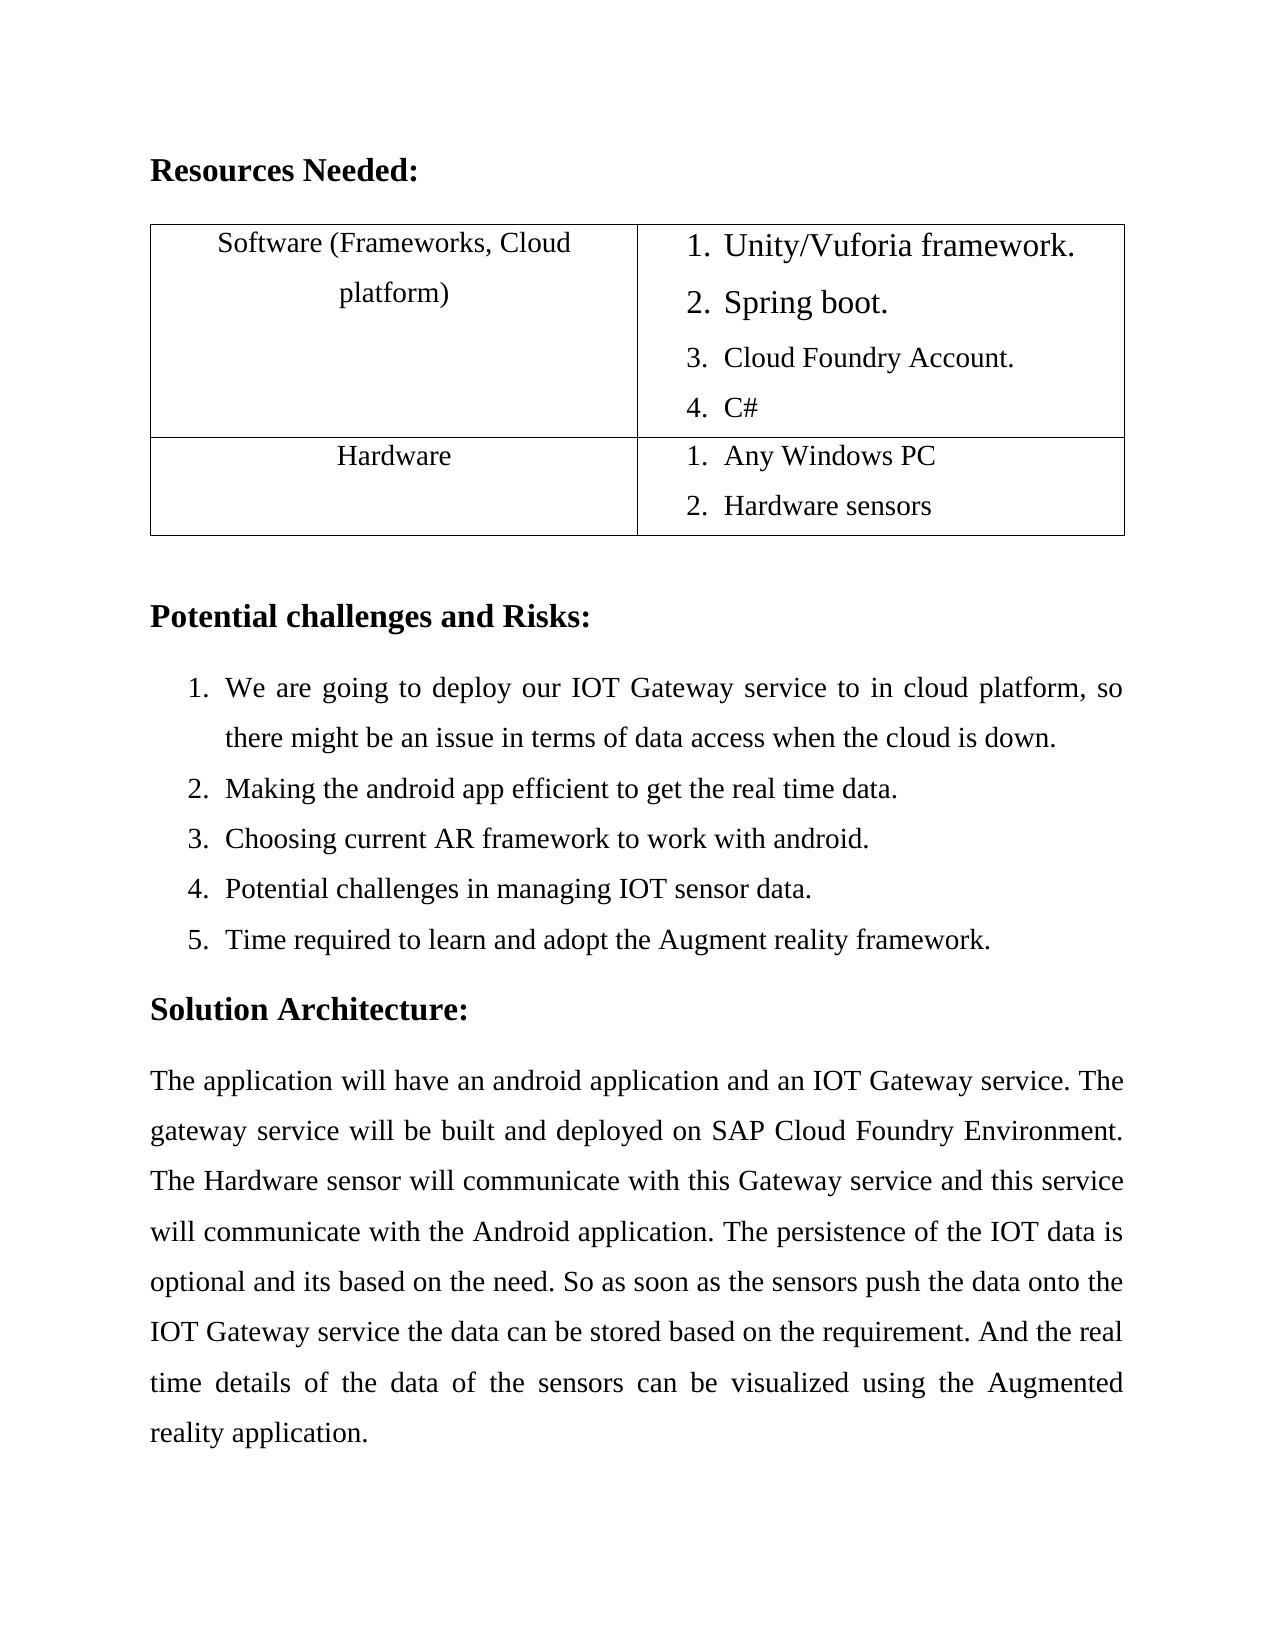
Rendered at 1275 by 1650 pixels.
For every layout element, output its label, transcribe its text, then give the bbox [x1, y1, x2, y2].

list We are going to deploy our IOT Gateway service to in cloud platform, so there might be an issue in terms of data access when the cloud is down. [187, 670, 1125, 754]
list Making the android app efficient to get the real time data. [187, 771, 1125, 804]
text Solution Architecture: [150, 989, 1125, 1027]
list Potential challenges in managing IOT sensor data. [187, 871, 1125, 905]
table_cell Any Windows PC Hardware sensors [638, 438, 1124, 535]
text The application will have an android application and an IOT Gateway service. The gateway service will be built and deployed on SAP Cloud Foundry Environment. The Hardware sensor will communicate with this Gateway service and this service will communicate with the Android application. The persistence of the IOT data is optional and its based on the need. So as soon as the sensors push the data onto the IOT Gateway service the data can be stored based on the requirement. And the real time details of the data of the sensors can be visualized using the Augmented reality application. [150, 1063, 1125, 1449]
list Time required to learn and adopt the Augment reality framework. [187, 922, 1125, 955]
table_header Unity/Vuforia framework. Spring boot. Cloud Foundry Account. C# [638, 225, 1124, 437]
text Resources Needed: [150, 150, 1125, 188]
list Choosing current AR framework to work with android. [187, 821, 1125, 855]
text Potential challenges and Risks: [150, 596, 1125, 634]
table_cell Hardware [151, 438, 637, 535]
table_header Software (Frameworks, Cloud platform) [151, 225, 637, 437]
